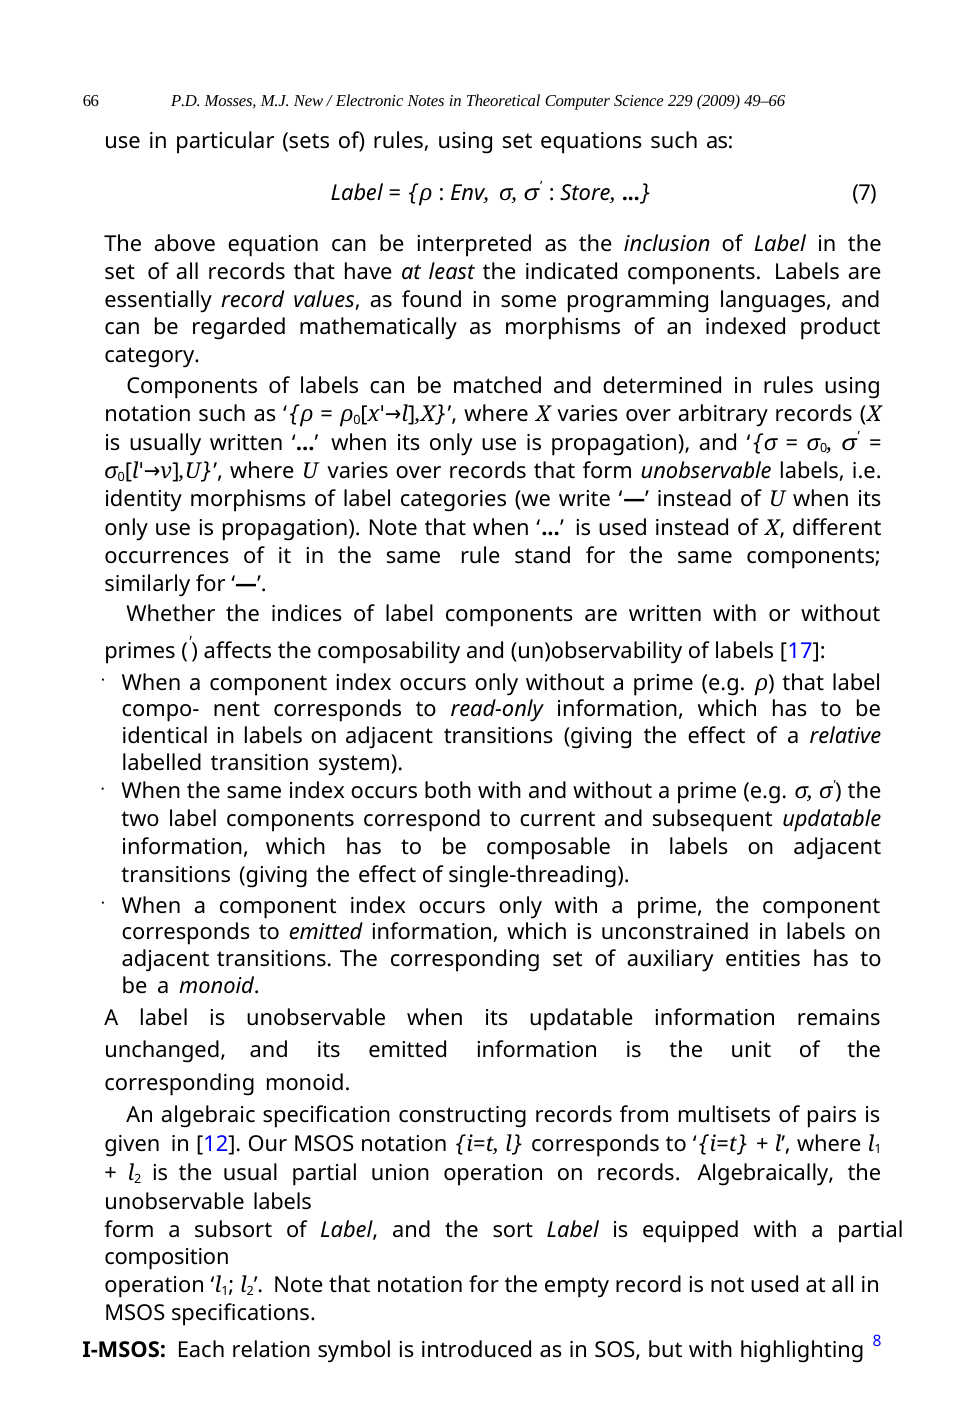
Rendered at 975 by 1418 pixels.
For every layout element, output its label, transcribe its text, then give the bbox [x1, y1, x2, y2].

text Components of labels can be matched and determined in rules using notation such as ‘{ρ = ρ0[x'→l],X}’, where X varies over arbitrary records (X is usually written ‘...’ when its only use is propagation), and ‘{σ = σ0, σ' = σ0[l'→v],U}’, where U varies over records that form unobservable labels, i.e. identity morphisms of label categories (we write ‘—’ instead of U when its only use is propagation). Note that when ‘...’ is used instead of X, different occurrences of it in the same rule stand for the same components; similarly for ‘—’. [104, 371, 881, 598]
list When the same index occurs both with and without a prime (e.g. σ, σ') the two label components correspond to current and subsequent updatable information, which has to be composable in labels on adjacent transitions (giving the effect of single-threading). [101, 777, 881, 888]
list When a component index occurs only without a prime (e.g. ρ) that label compo- nent corresponds to read-only information, which has to be identical in labels on adjacent transitions (giving the effect of a relative labelled transition system). [101, 669, 881, 777]
list When a component index occurs only with a prime, the component corresponds to emitted information, which is unconstrained in labels on adjacent transitions. The corresponding set of auxiliary entities has to be a monoid. [101, 892, 882, 1000]
text A label is unobservable when its updatable information remains unchanged, and its emitted information is the unit of the corresponding monoid. [104, 1002, 881, 1096]
text operation ‘l1; l2’. Note that notation for the empty record is not used at all in MSOS specifications. [104, 1270, 882, 1326]
text form a subsort of Label, and the sort Label is equipped with a partial composition [104, 1216, 904, 1269]
text use in particular (sets of) rules, using set equations such as: [104, 125, 904, 155]
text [82, 1329, 881, 1364]
text An algebraic specification constructing records from multisets of pairs is given in [12]. Our MSOS notation {i=t, l} corresponds to ‘{i=t} + l’, where l1 + l2 is the usual partial union operation on records. Algebraically, the unobservable labels [104, 1099, 882, 1216]
text Whether the indices of label components are written with or without primes (') affects the composability and (un)observability of labels [17]: [104, 598, 881, 665]
text Label = {ρ : Env, σ, σ' : Store, ...} (7) [104, 177, 904, 206]
text The above equation can be interpreted as the inclusion of Label in the set of all records that have at least the indicated components. Labels are essentially record values, as found in some programming languages, and can be regarded mathematically as morphisms of an indexed product category. [104, 229, 881, 368]
